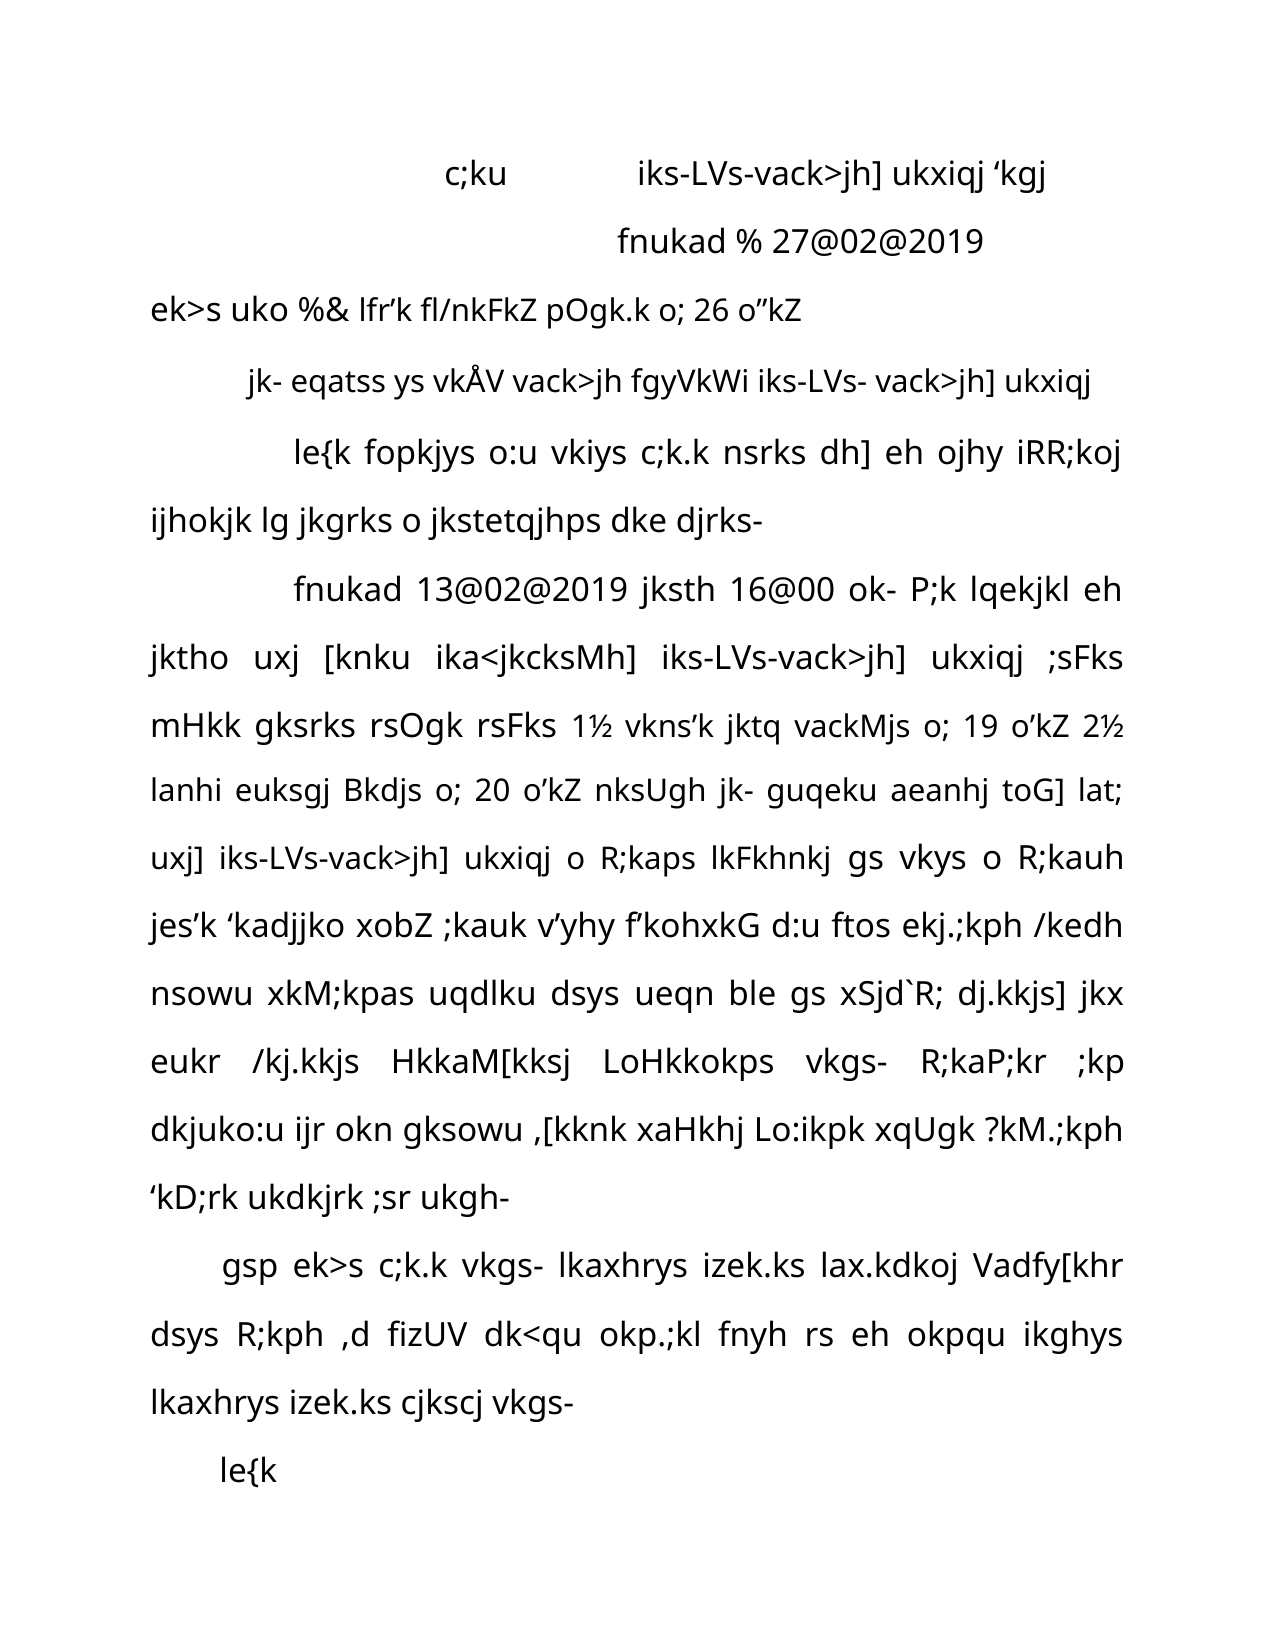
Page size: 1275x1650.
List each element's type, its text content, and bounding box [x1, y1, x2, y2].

text c;ku iks-LVs-vack>jh] ukxiqj ‘kgj [150, 150, 1125, 195]
text le{k [150, 1447, 1125, 1492]
text le{k fopkjys o:u vkiys c;k.k nsrks dh] eh ojhy iRR;koj ijhokjk lg jkgrks o jkstetqjhps dke djrks- [150, 429, 1125, 543]
text fnukad % 27@02@2019 [150, 218, 1125, 263]
text fnukad 13@02@2019 jksth 16@00 ok- P;k lqekjkl eh jktho uxj [knku ika<jkcksMh] iks-LVs-vack>jh] ukxiqj ;sFks mHkk gksrks rsOgk rsFks 1½ vkns’k jktq vackMjs o; 19 o’kZ 2½ lanhi euksgj Bkdjs o; 20 o’kZ nksUgh jk- guqeku aeanhj toG] lat; uxj] iks-LVs-vack>jh] ukxiqj o R;kaps lkFkhnkj gs vkys o R;kauh jes’k ‘kadjjko xobZ ;kauk v’yhy f’kohxkG d:u ftos ekj.;kph /kedh nsowu xkM;kpas uqdlku dsys ueqn ble gs xSjd`R; dj.kkjs] jkx eukr /kj.kkjs HkkaM[kksj LoHkkokps vkgs- R;kaP;kr ;kp dkjuko:u ijr okn gksowu ,[kknk xaHkhj Lo:ikpk xqUgk ?kM.;kph ‘kD;rk ukdkjrk ;sr ukgh- [150, 565, 1125, 1219]
text gsp ek>s c;k.k vkgs- lkaxhrys izek.ks lax.kdkoj Vadfy[khr dsys R;kph ,d fizUV dk<qu okp.;kl fnyh rs eh okpqu ikghys lkaxhrys izek.ks cjkscj vkgs- [150, 1242, 1125, 1424]
text ek>s uko %& lfr’k fl/nkFkZ pOgk.k o; 26 o”kZ [150, 286, 1125, 332]
text jk- eqatss ys vkÅV vack>jh fgyVkWi iks-LVs- vack>jh] ukxiqj [150, 359, 1125, 402]
